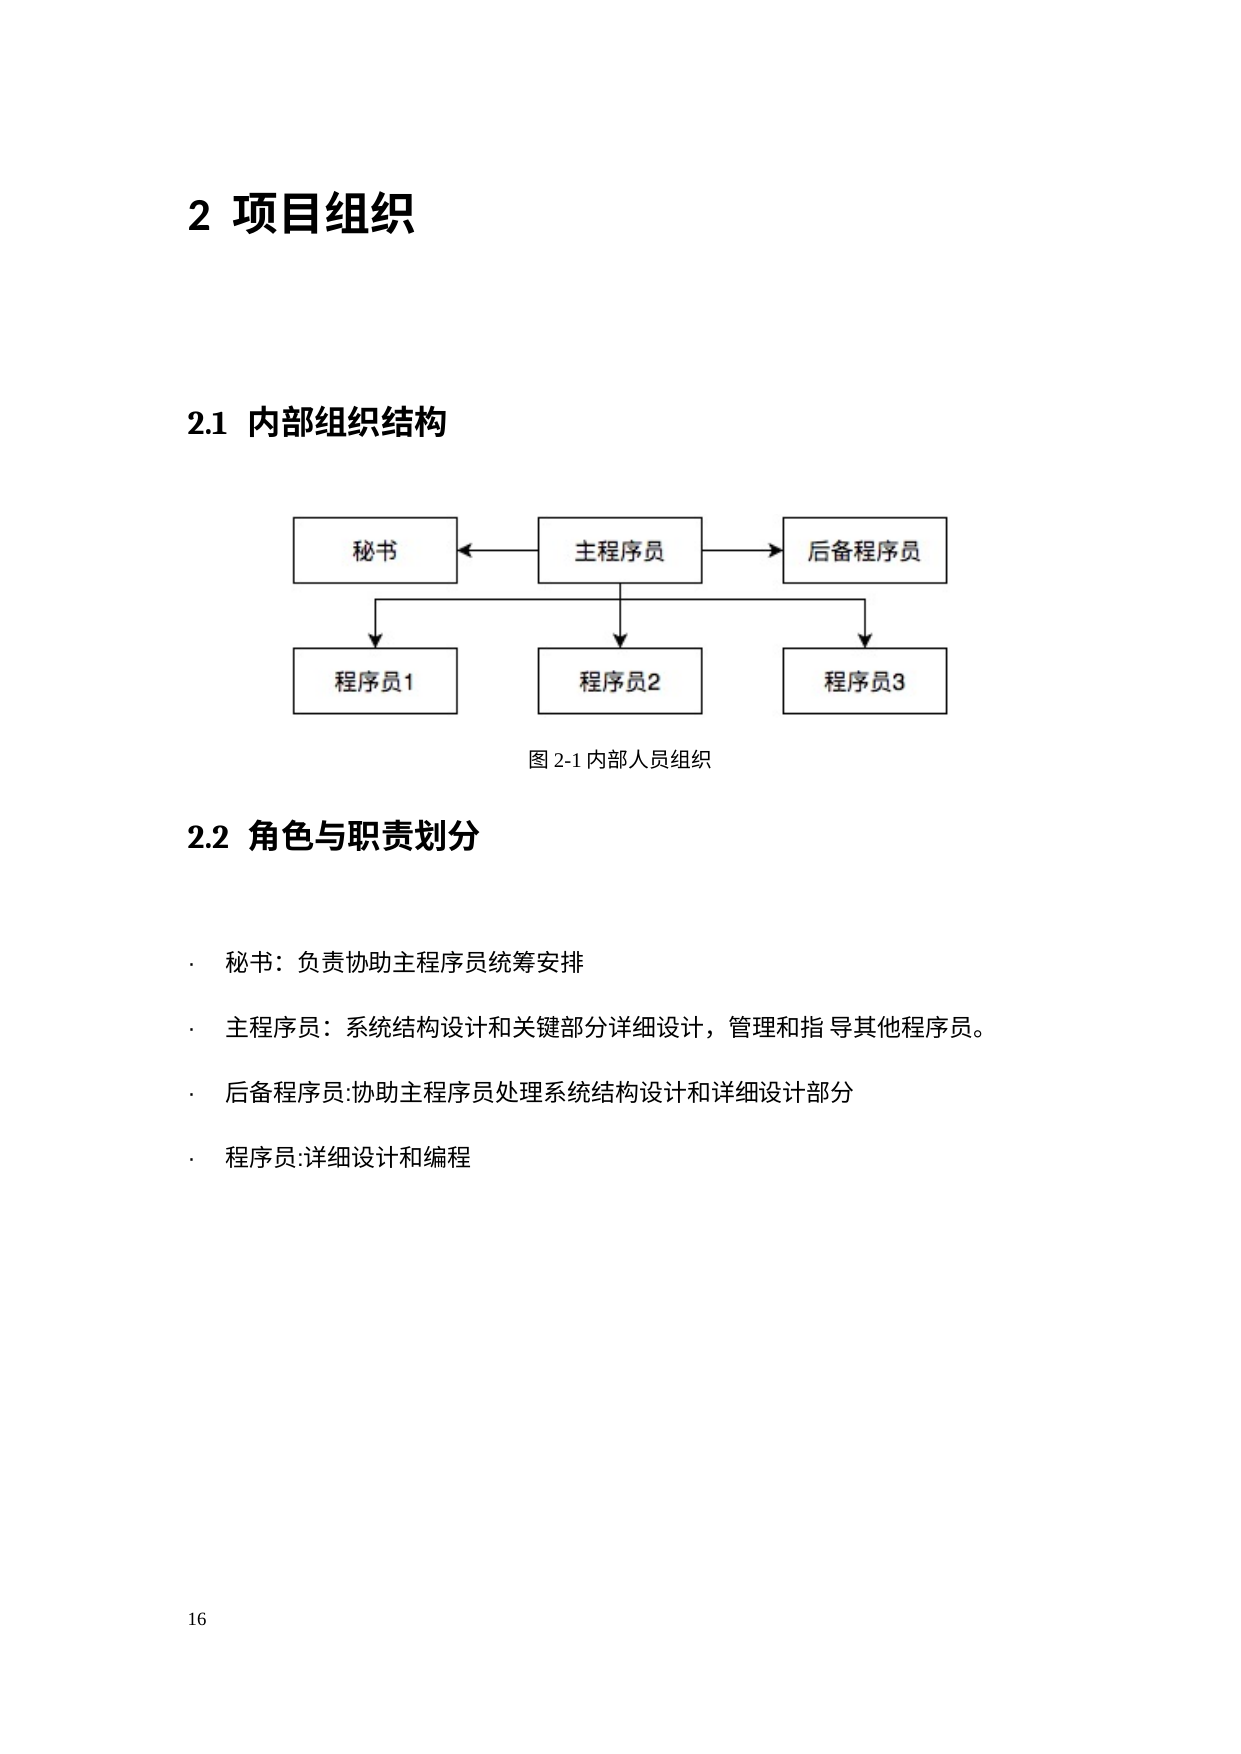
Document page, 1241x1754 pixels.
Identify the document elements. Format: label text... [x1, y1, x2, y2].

list 主程序员：系统结构设计和关键部分详细设计，管理和指 导其他程序员。 [187, 994, 1053, 1059]
picture [290, 514, 951, 718]
list 程序员:详细设计和编程 [187, 1124, 1053, 1189]
list 秘书：负责协助主程序员统筹安排 [187, 929, 1053, 994]
list 后备程序员:协助主程序员处理系统结构设计和详细设计部分 [187, 1059, 1053, 1124]
subtitle 角色与职责划分 [187, 802, 1053, 867]
text 图2-1 内部人员组织 [187, 742, 1053, 774]
subtitle 内部组织结构 [187, 387, 1053, 452]
subtitle 项目组织 [187, 162, 1053, 259]
